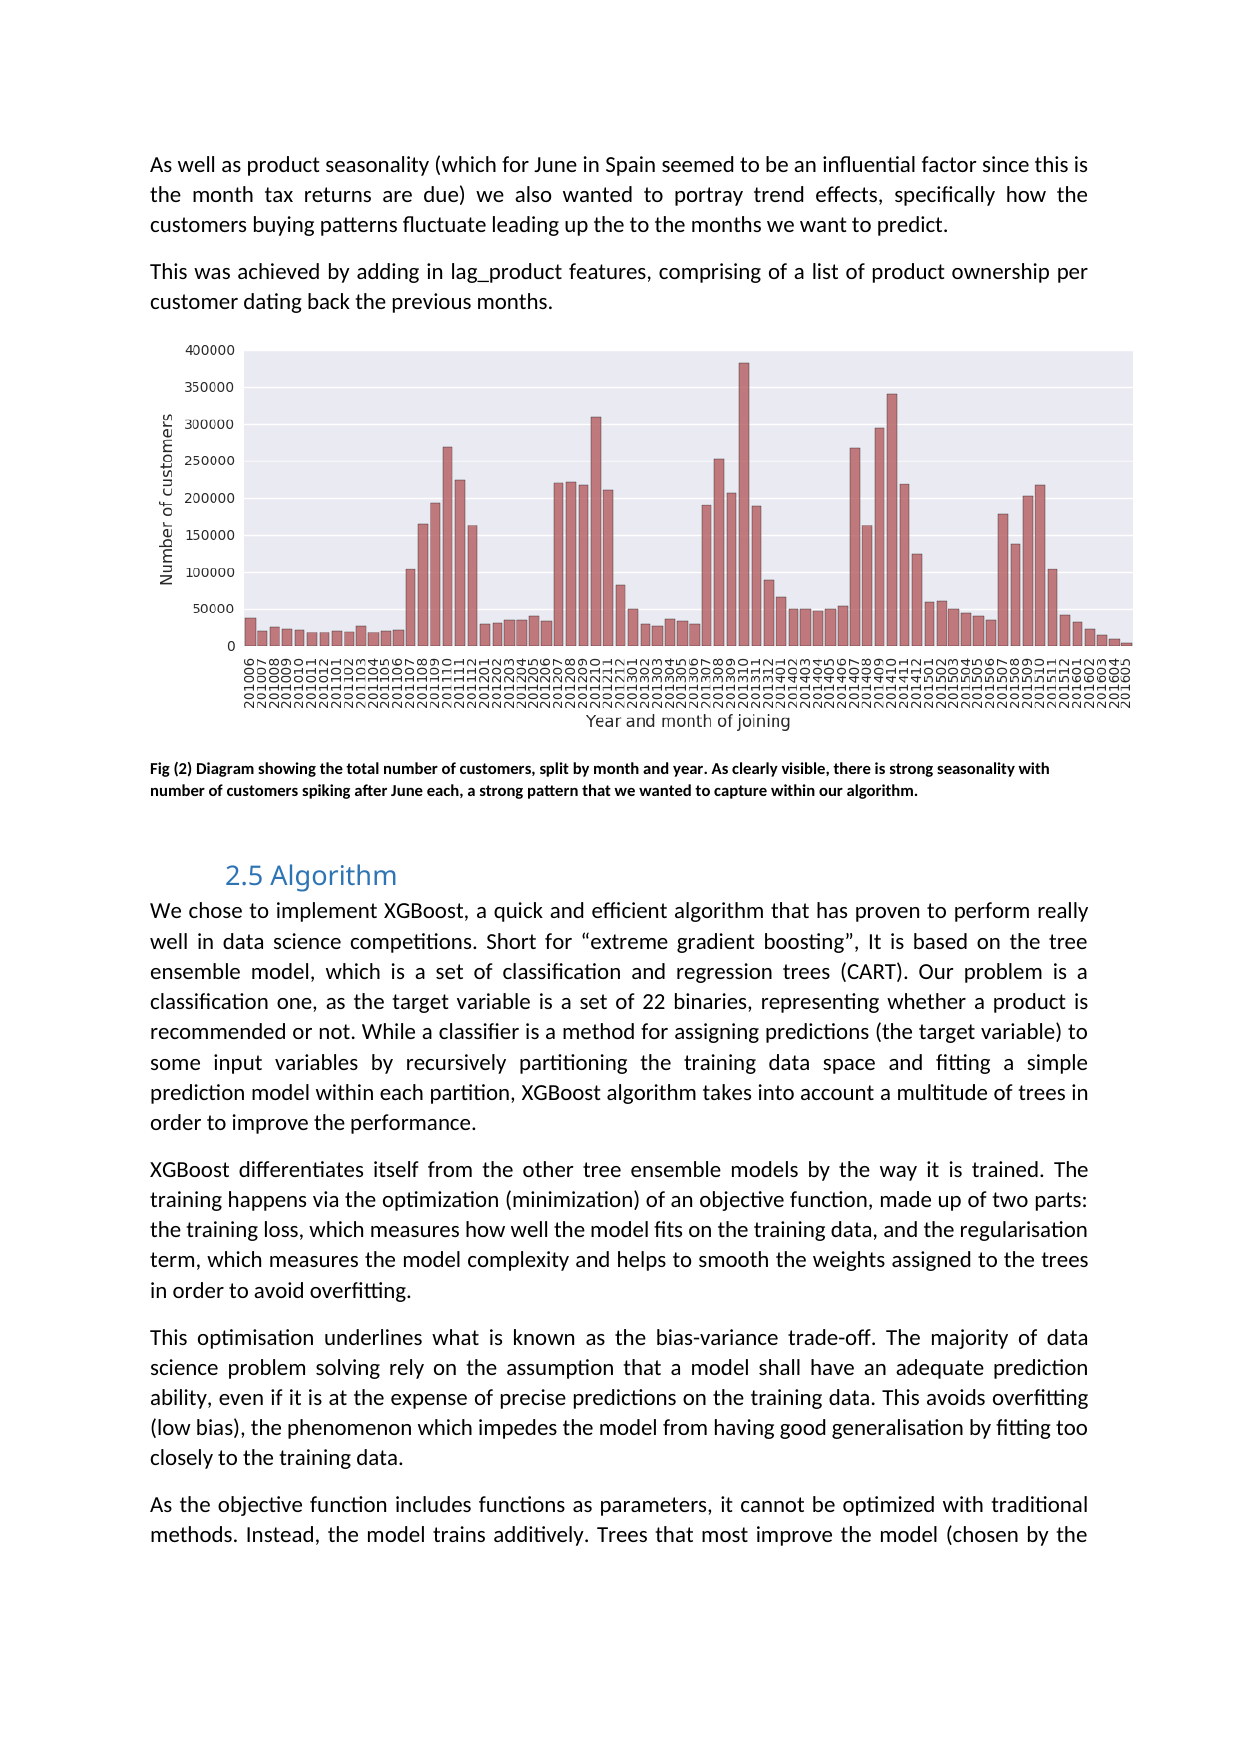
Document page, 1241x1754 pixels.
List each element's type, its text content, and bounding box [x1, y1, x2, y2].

text This was achieved by adding in lag_product features, comprising of a list of product ownership per customer dating back the previous months. [150, 257, 1090, 316]
subtitle 2.5 Algorithm [150, 857, 1090, 894]
text We chose to implement XGBoost, a quick and efficient algorithm that has proven to perform really well in data science competitions. Short for “extreme gradient boosting”, It is based on the tree ensemble model, which is a set of classification and regression trees (CART). Our problem is a classification one, as the target variable is a set of 22 binaries, representing whether a product is recommended or not. While a classifier is a method for assigning predictions (the target variable) to some input variables by recursively partitioning the training data space and fitting a simple prediction model within each partition, XGBoost algorithm takes into account a multitude of trees in order to improve the performance. [150, 897, 1090, 1136]
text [150, 1490, 1090, 1549]
text This optimisation underlines what is known as the bias-variance trade-off. The majority of data science problem solving rely on the assumption that a model shall have an adequate prediction ability, even if it is at the expense of precise predictions on the training data. This avoids overfitting (low bias), the phenomenon which impedes the model from having good generalisation by fitting too closely to the training data. [150, 1323, 1090, 1472]
text XGBoost differentiates itself from the other tree ensemble models by the way it is trained. The training happens via the optimization (minimization) of an objective function, made up of two parts: the training loss, which measures how well the model fits on the training data, and the regularisation term, which measures the model complexity and helps to smooth the weights assigned to the trees in order to avoid overfitting. [150, 1155, 1090, 1304]
text Fig (2) Diagram showing the total number of customers, split by month and year. As clearly visible, there is strong seasonality with number of customers spiking after June each, a strong pattern that we wanted to capture within our algorithm. [150, 758, 1090, 800]
text As well as product seasonality (which for June in Spain seemed to be an influential factor since this is the month tax returns are due) we also wanted to portray trend effects, specifically how the customers buying patterns fluctuate leading up the to the months we want to predict. [150, 150, 1090, 238]
picture [150, 334, 1142, 739]
